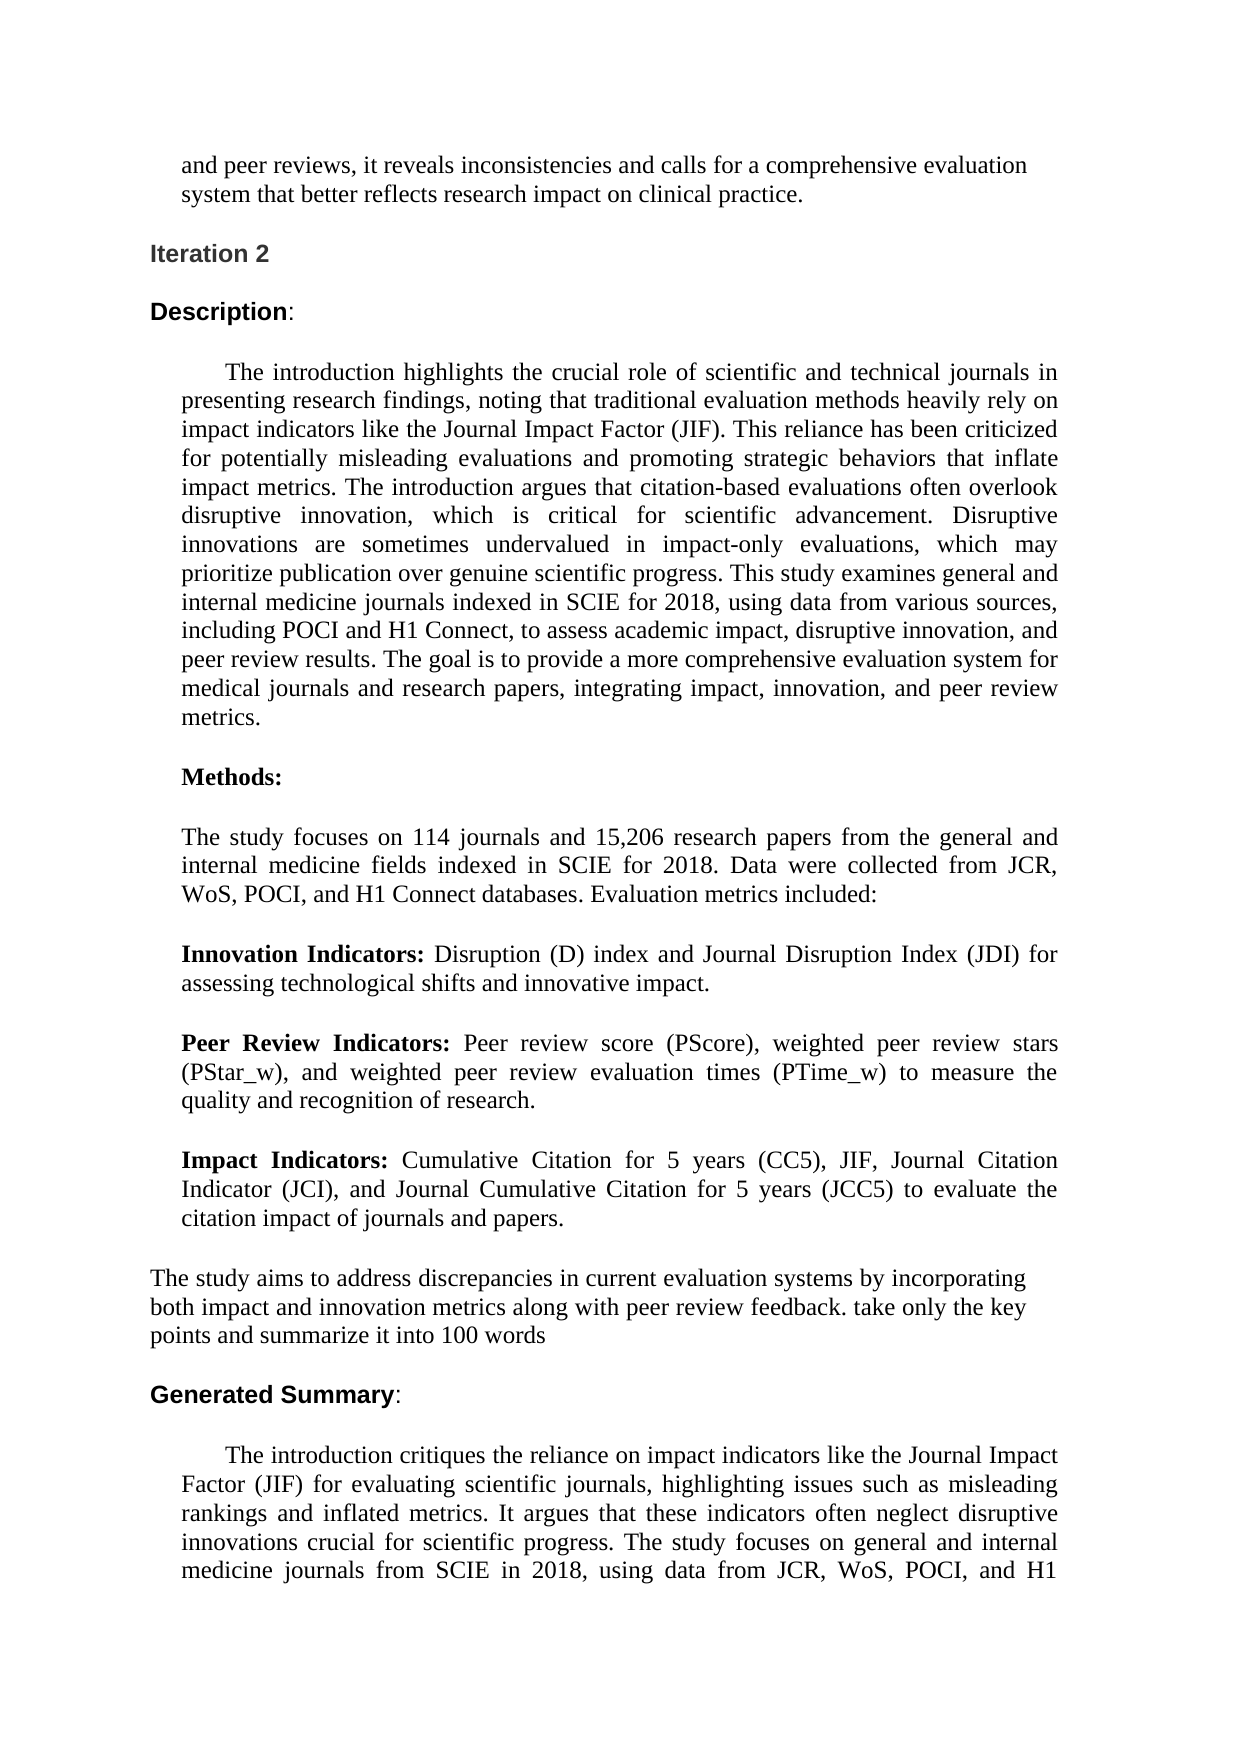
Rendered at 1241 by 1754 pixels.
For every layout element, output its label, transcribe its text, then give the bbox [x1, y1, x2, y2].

text Methods: [181, 762, 1059, 790]
text The study aims to address discrepancies in current evaluation systems by incorporating both impact and innovation metrics along with peer review feedback. take only the key points and summarize it into 100 words [150, 1263, 1028, 1349]
text The study focuses on 114 journals and 15,206 research papers from the general and internal medicine fields indexed in SCIE for 2018. Data were collected from JCR, WoS, POCI, and H1 Connect databases. Evaluation metrics included: [181, 822, 1059, 908]
subtitle Iteration 2 [150, 239, 1090, 267]
text The introduction highlights the crucial role of scientific and technical journals in presenting research findings, noting that traditional evaluation methods heavily rely on impact indicators like the Journal Impact Factor (JIF). This reliance has been criticized for potentially misleading evaluations and promoting strategic behaviors that inflate impact metrics. The introduction argues that citation-based evaluations often overlook disruptive innovation, which is critical for scientific advancement. Disruptive innovations are sometimes undervalued in impact-only evaluations, which may prioritize publication over genuine scientific progress. This study examines general and internal medicine journals indexed in SCIE for 2018, using data from various sources, including POCI and H1 Connect, to assess academic impact, disruptive innovation, and peer review results. The goal is to provide a more comprehensive evaluation system for medical journals and research papers, integrating impact, innovation, and peer review metrics. [181, 357, 1059, 730]
text Description: [150, 297, 1090, 325]
text Generated Summary: [150, 1380, 1090, 1409]
text Impact Indicators: Cumulative Citation for 5 years (CC5), JIF, Journal Citation Indicator (JCI), and Journal Cumulative Citation for 5 years (JCC5) to evaluate the citation impact of journals and papers. [181, 1145, 1059, 1232]
text Peer Review Indicators: Peer review score (PScore), weighted peer review stars (PStar_w), and weighted peer review evaluation times (PTime_w) to measure the quality and recognition of research. [181, 1028, 1059, 1114]
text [181, 1440, 1059, 1584]
text Innovation Indicators: Disruption (D) index and Journal Disruption Index (JDI) for assessing technological shifts and innovative impact. [181, 939, 1059, 997]
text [181, 150, 1028, 207]
